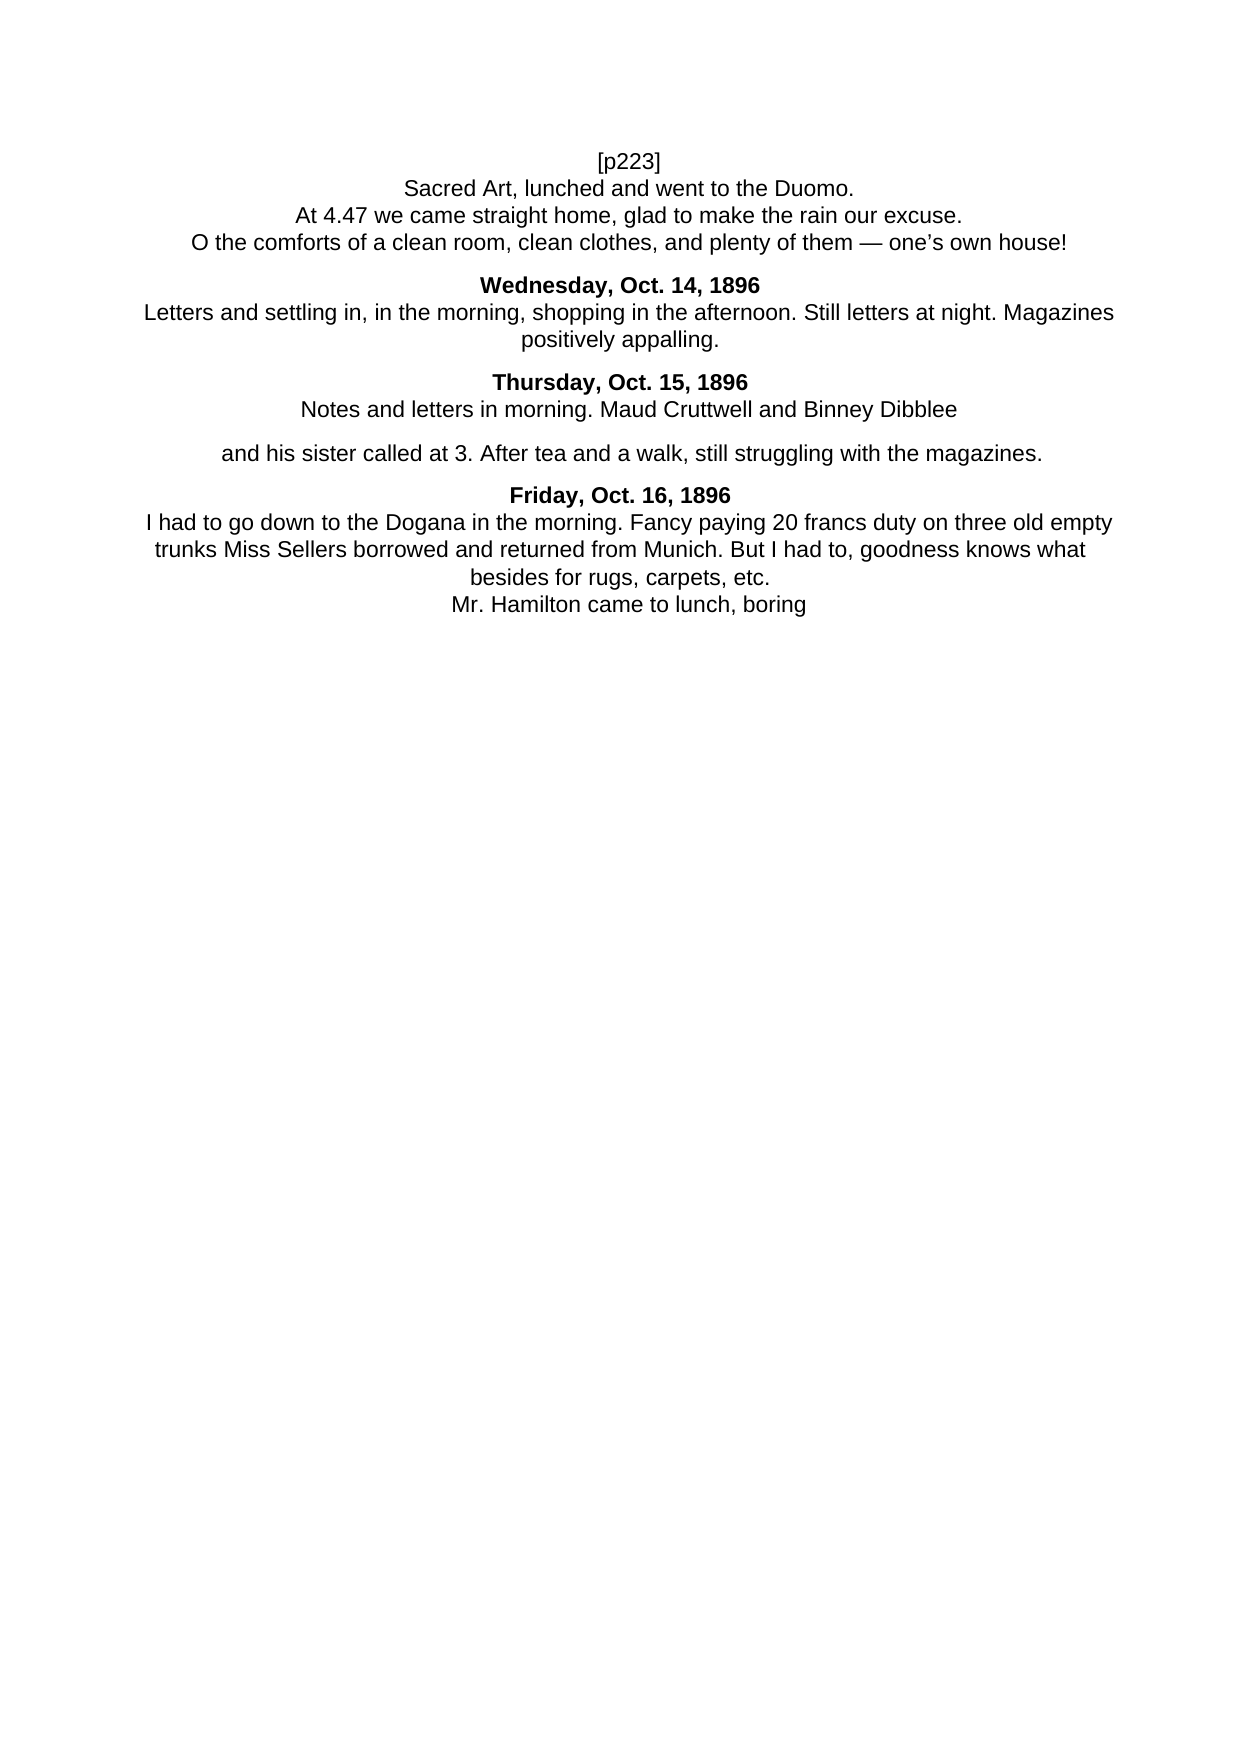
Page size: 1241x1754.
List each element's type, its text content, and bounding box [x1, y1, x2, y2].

text I had to go down to the Dogana in the morning. Fancy paying 20 francs duty on three old empty trunks Miss Sellers borrowed and returned from Munich. But I had to, goodness knows what besides for rugs, carpets, etc. [118, 509, 1122, 590]
text Letters and settling in, in the morning, shopping in the afternoon. Still letters at night. Magazines positively appalling. [118, 299, 1122, 353]
text Wednesday, Oct. 14, 1896 [118, 273, 1122, 299]
text O the comforts of a clean room, clean clothes, and plenty of them — one’s own house! [118, 229, 1122, 256]
text Notes and letters in morning. Maud Cruttwell and Binney Dibblee [118, 396, 1122, 423]
text Sacred Art, lunched and went to the Duomo. [118, 175, 1122, 202]
text [p223] [118, 148, 1122, 175]
text At 4.47 we came straight home, glad to make the rain our excuse. [118, 202, 1122, 229]
text and his sister called at 3. After tea and a walk, still struggling with the magazines. [118, 439, 1122, 466]
text Friday, Oct. 16, 1896 [118, 483, 1122, 509]
text Thursday, Oct. 15, 1896 [118, 369, 1122, 396]
text Mr. Hamilton came to lunch, boring [118, 590, 1122, 617]
